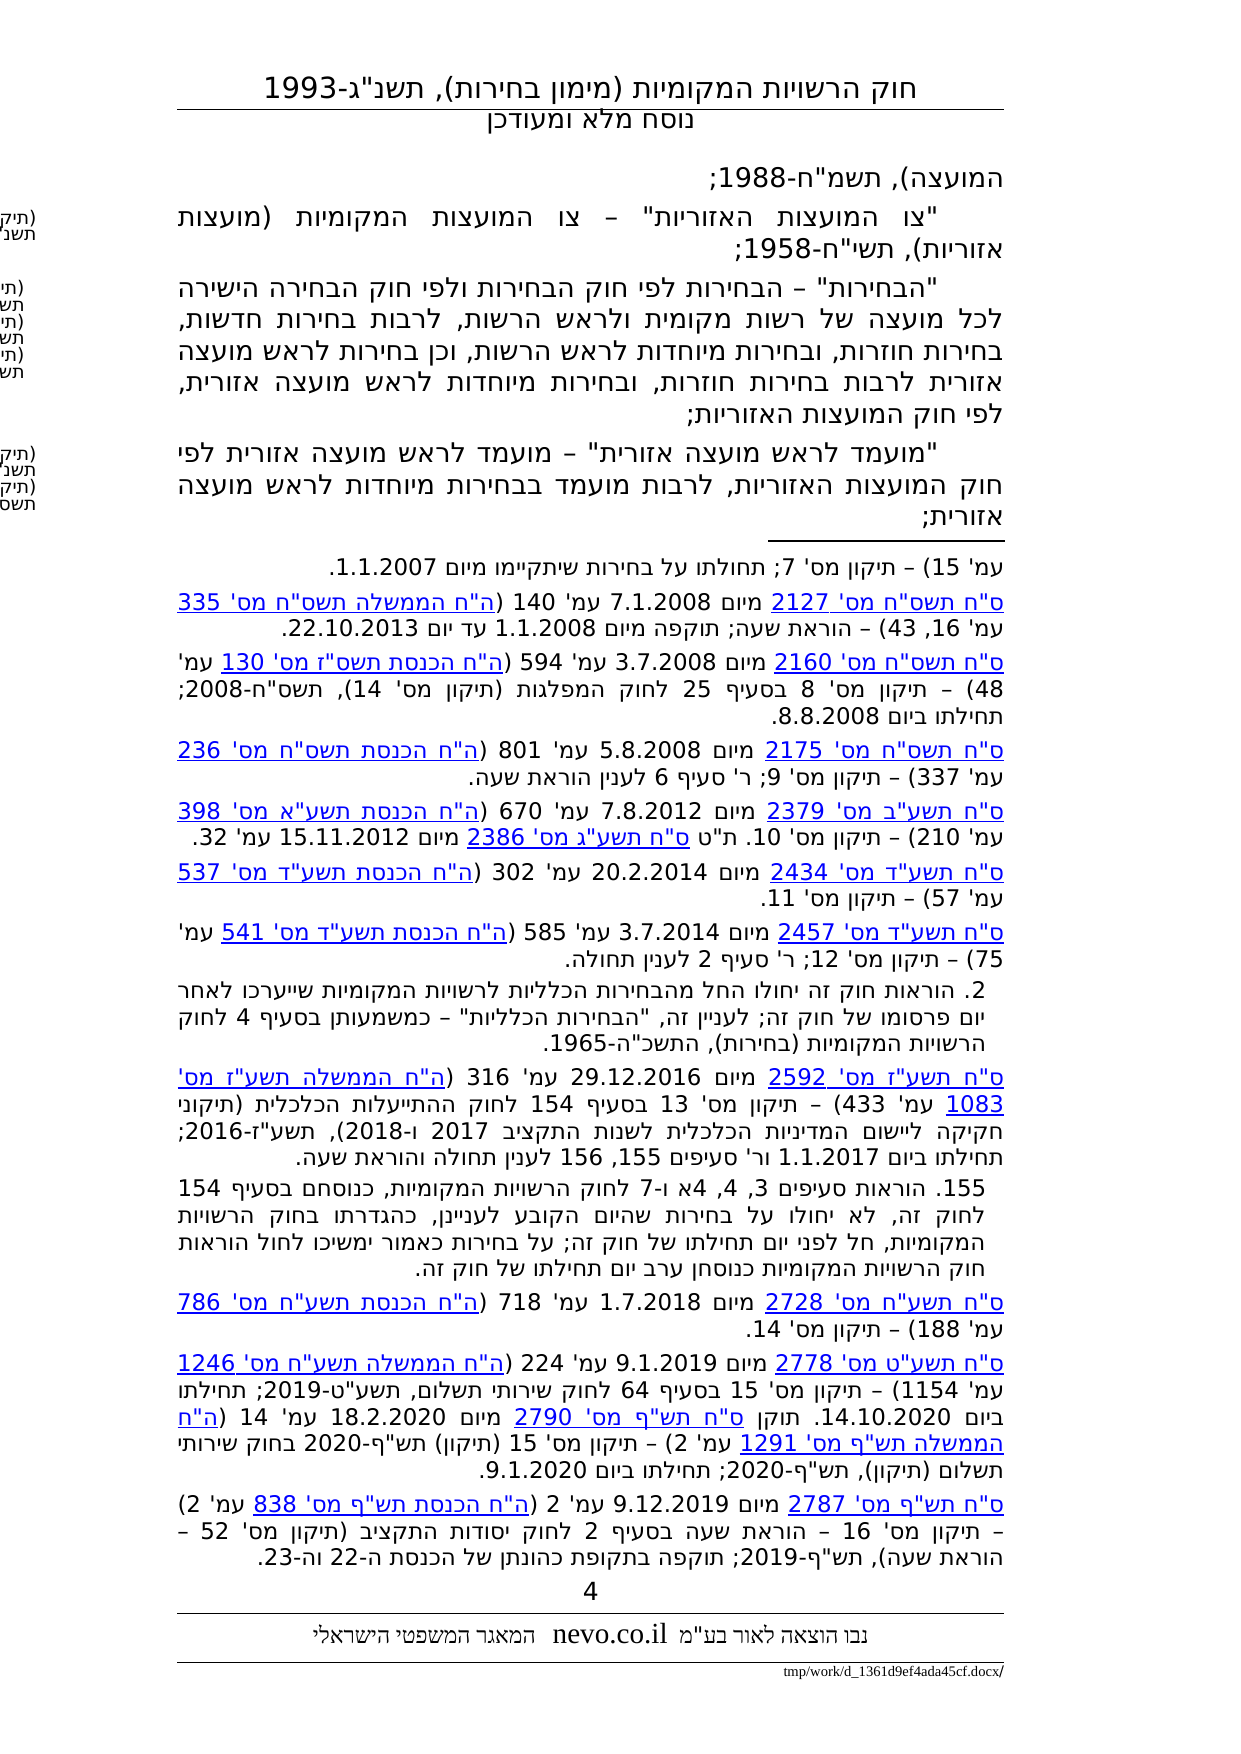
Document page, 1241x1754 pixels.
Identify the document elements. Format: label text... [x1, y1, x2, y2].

text "הבחירות" – הבחירות לפי חוק הבחירות ולפי חוק הבחירה הישירה לכל מועצה של רשות מקומית ולראש הרשות, לרבות בחירות חדשות, בחירות חוזרות, ובחירות מיוחדות לראש הרשות, וכן בחירות לראש מועצה אזורית לרבות בחירות חוזרות, ובחירות מיוחדות לראש מועצה אזורית, לפי חוק המועצות האזוריות; [177, 272, 1004, 430]
text "חוק המועצות האזוריות" – חוק המועצות האזוריות (בחירת ראש המועצה), תשמ"ח-1988; [177, 162, 1004, 194]
text "צו המועצות האזוריות" – צו המועצות המקומיות (מועצות אזוריות), תשי"ח-1958; [177, 201, 1004, 264]
text "מועמד לראש מועצה אזורית" – מועמד לראש מועצה אזורית לפי חוק המועצות האזוריות, לרבות מועמד בבחירות מיוחדות לראש מועצה אזורית; [177, 437, 1004, 532]
